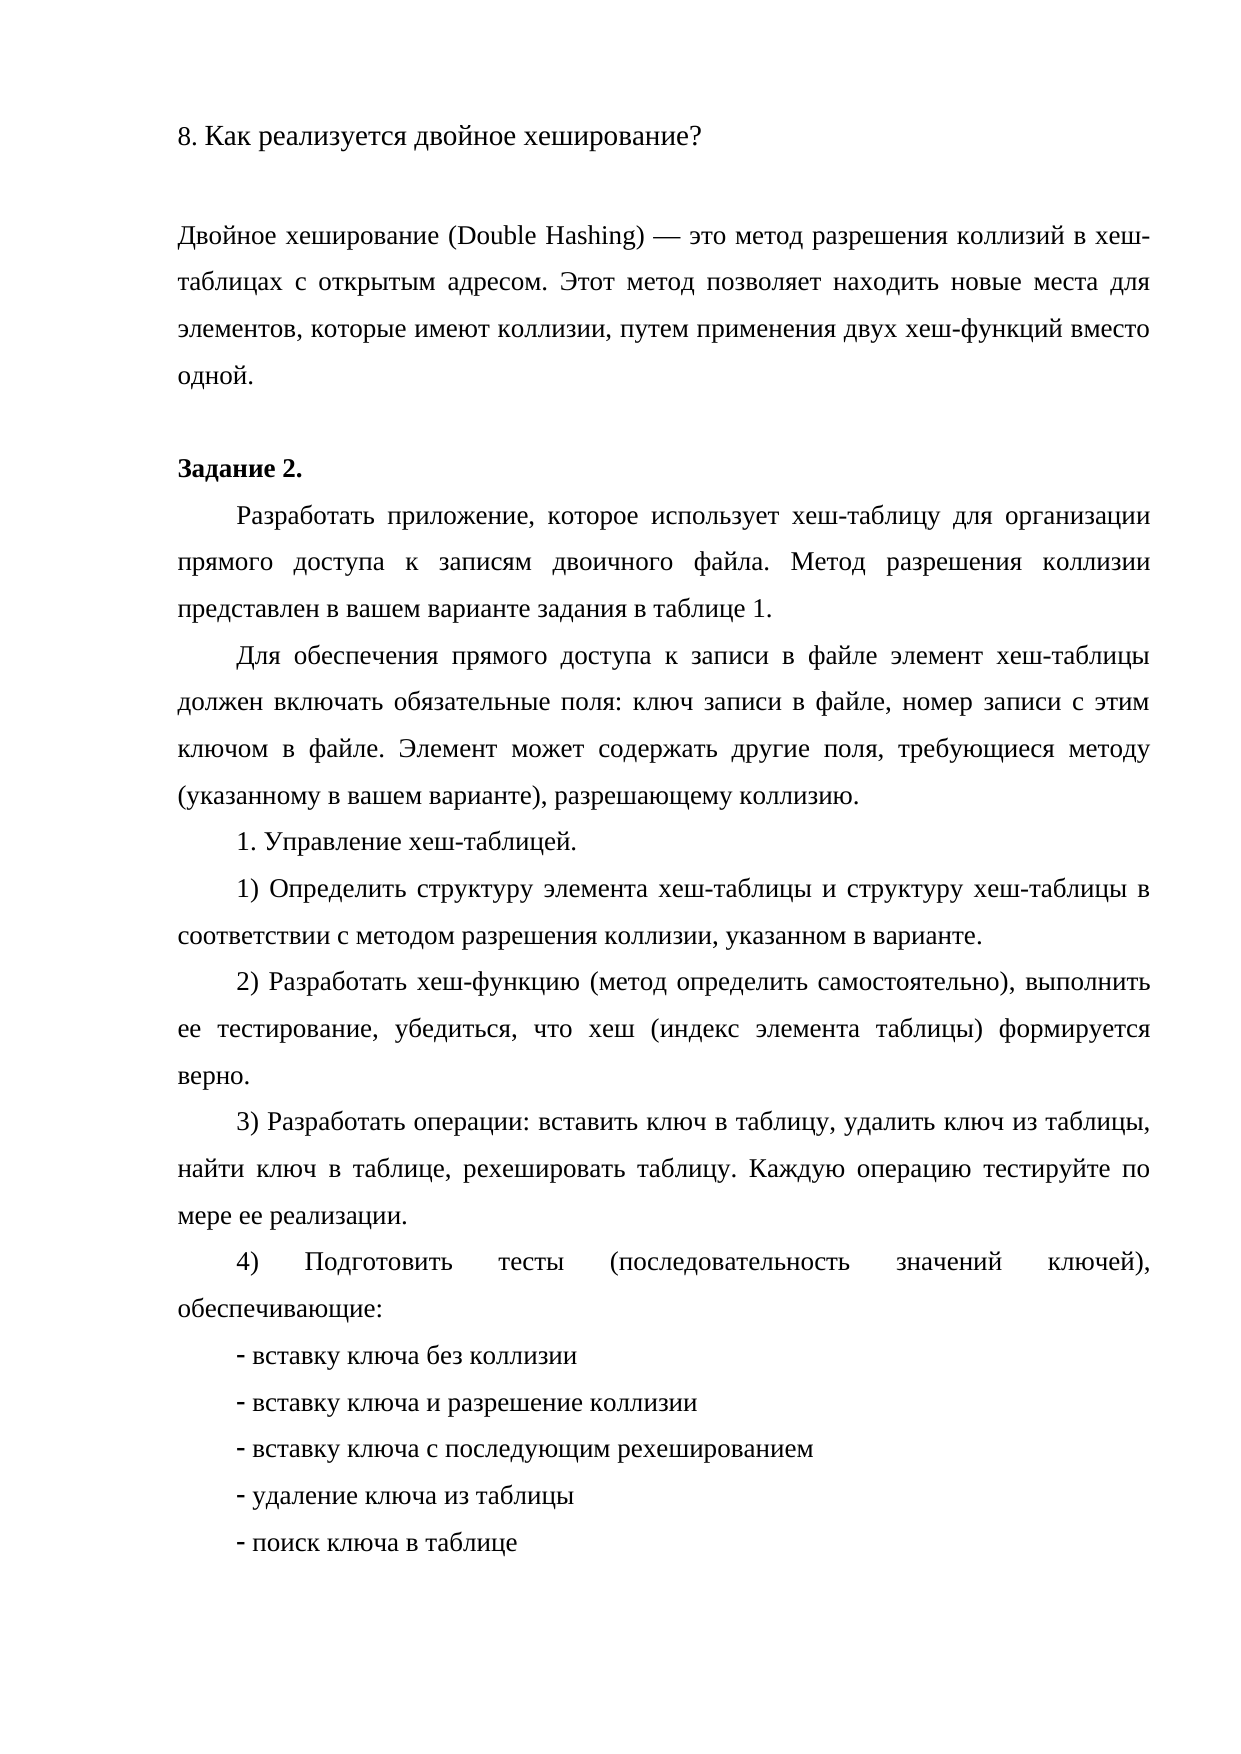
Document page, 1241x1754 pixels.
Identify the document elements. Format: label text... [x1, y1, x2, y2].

text 1. Управление хеш-таблицей. [177, 825, 1152, 857]
text удаление ключа из таблицы [177, 1479, 1152, 1511]
text вставку ключа и разрешение коллизии [177, 1386, 1152, 1417]
text Задание 2. [177, 452, 1152, 483]
text вставку ключа с последующим рехешированием [177, 1432, 1152, 1464]
text вставку ключа без коллизии [177, 1339, 1152, 1370]
text Разработать приложение, которое использует хеш-таблицу для организации прямого доступа к записям двоичного файла. Метод разрешения коллизии представлен в вашем варианте задания в таблице 1. [177, 499, 1152, 623]
text Для обеспечения прямого доступа к записи в файле элемент хеш-таблицы должен включать обязательные поля: ключ записи в файле, номер записи с этим ключом в файле. Элемент может содержать другие поля, требующиеся методу (указанному в вашем варианте), разрешающему коллизию. [177, 639, 1152, 810]
text 8. Как реализуется двойное хеширование? [118, 118, 1152, 152]
text 4) Подготовить тесты (последовательность значений ключей), обеспечивающие: [177, 1245, 1152, 1323]
text поиск ключа в таблице [177, 1526, 1152, 1557]
text 1) Определить структуру элемента хеш-таблицы и структуру хеш-таблицы в соответствии с методом разрешения коллизии, указанном в варианте. [177, 872, 1152, 950]
text Двойное хеширование (Double Hashing) — это метод разрешения коллизий в хеш-таблицах с открытым адресом. Этот метод позволяет находить новые места для элементов, которые имеют коллизии, путем применения двух хеш-функций вместо одной. [177, 219, 1152, 390]
text 3) Разработать операции: вставить ключ в таблицу, удалить ключ из таблицы, найти ключ в таблице, рехешировать таблицу. Каждую операцию тестируйте по мере ее реализации. [177, 1105, 1152, 1230]
text 2) Разработать хеш-функцию (метод определить самостоятельно), выполнить ее тестирование, убедиться, что хеш (индекс элемента таблицы) формируется верно. [177, 965, 1152, 1090]
